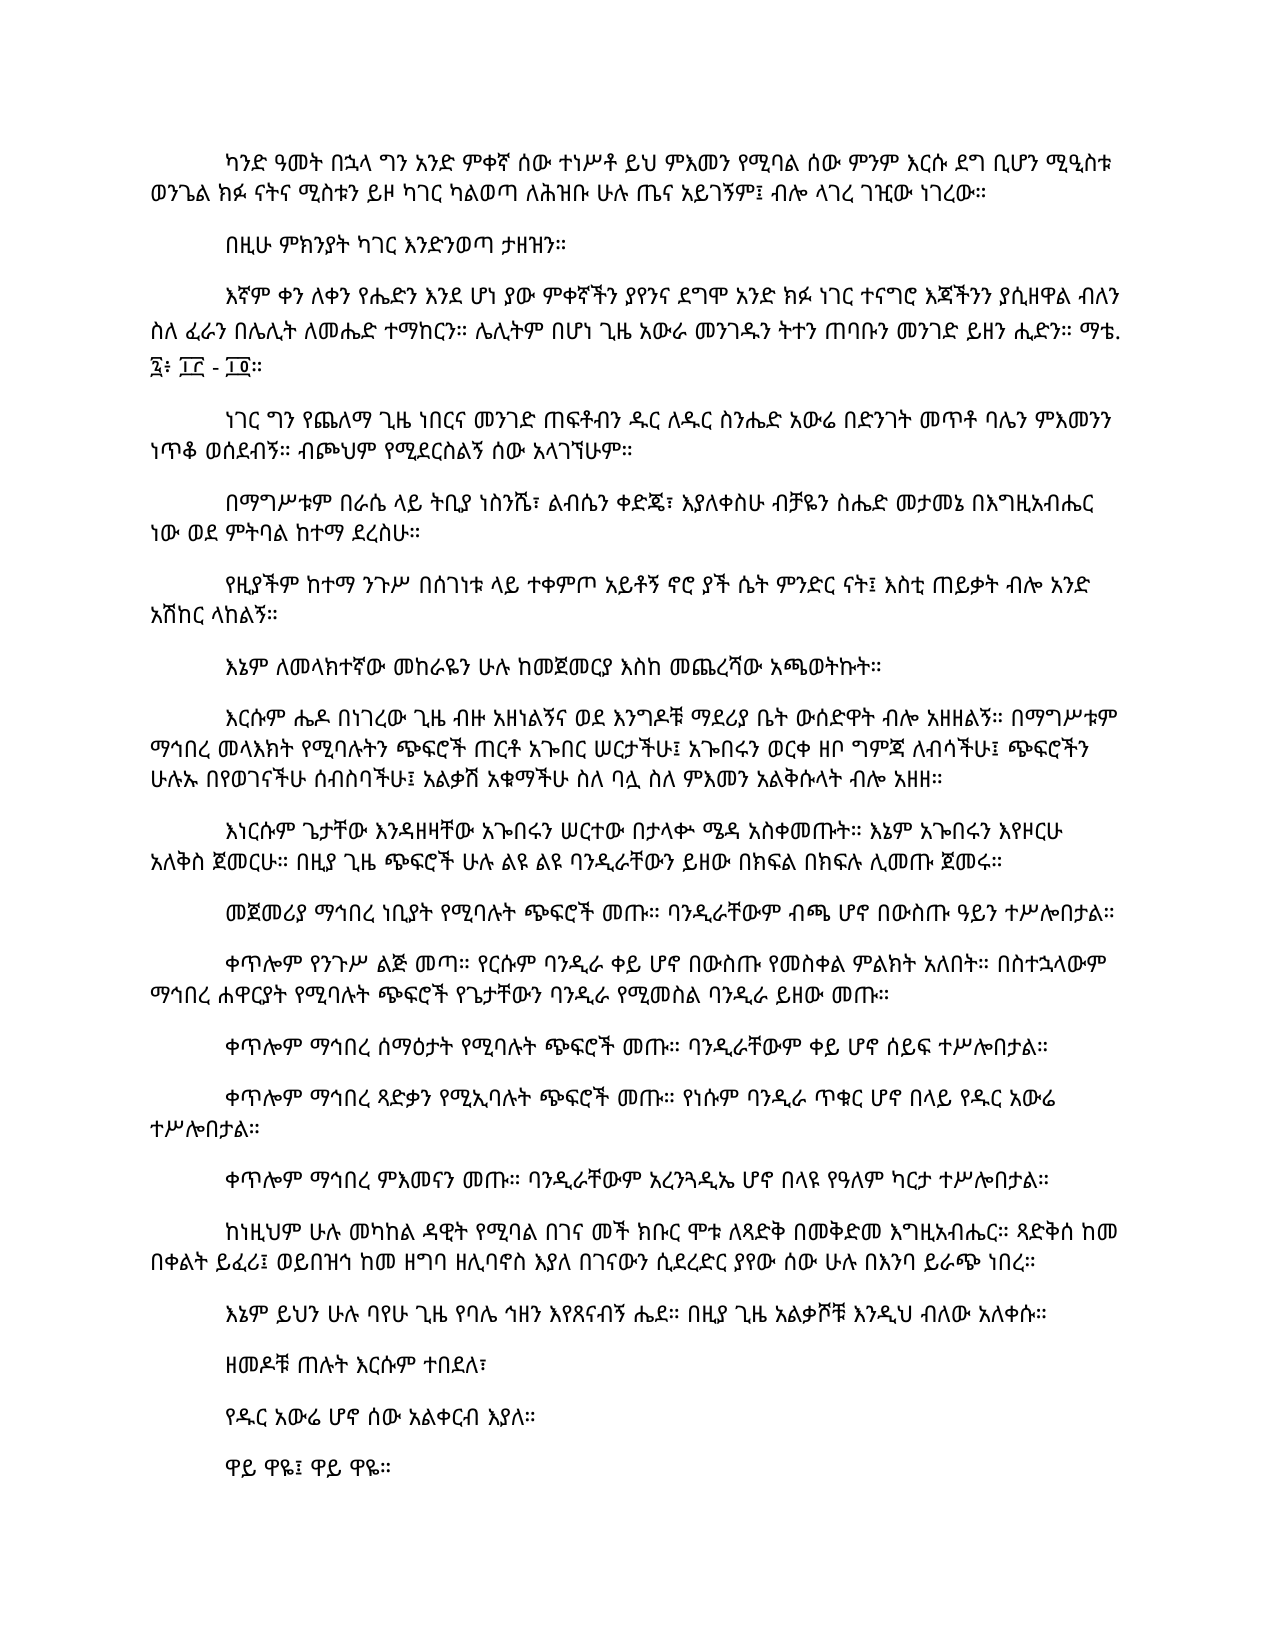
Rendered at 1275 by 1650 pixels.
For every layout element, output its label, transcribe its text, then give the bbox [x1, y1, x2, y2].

text ቀጥሎም ማኅበረ ሰማዕታት የሚባሉት ጭፍሮች መጡ። ባንዲራቸውም ቀይ ሆኖ ሰይፍ ተሥሎበታል። [150, 1034, 1125, 1060]
text ዘመዶቹ ጠሉት እርሱም ተበደለ፣ [150, 1352, 1125, 1379]
text እነርሱም ጌታቸው እንዳዘዛቸው አጐበሩን ሠርተው በታላቍ ሜዳ አስቀመጡት። እኔም አጐበሩን እየዞርሁ አለቅስ ጀመርሁ። በዚያ ጊዜ ጭፍሮች ሁሉ ልዩ ልዩ ባንዲራቸውን ይዘው በክፍል በክፍሉ ሊመጡ ጀመሩ። [150, 818, 1125, 875]
text ቀጥሎም ማኅበረ ጻድቃን የሚኢባሉት ጭፍሮች መጡ። የነሱም ባንዲራ ጥቁር ሆኖ በላይ የዱር አውሬ ተሥሎበታል። [150, 1085, 1125, 1142]
text ካንድ ዓመት በኋላ ግን አንድ ምቀኛ ሰው ተነሥቶ ይህ ምእመን የሚባል ሰው ምንም እርሱ ደግ ቢሆን ሚዒስቱ ወንጌል ክፉ ናትና ሚስቱን ይዞ ካገር ካልወጣ ለሕዝቡ ሁሉ ጤና አይገኝም፤ ብሎ ላገረ ገዢው ነገረው። [150, 150, 1125, 207]
text ነገር ግን የጨለማ ጊዜ ነበርና መንገድ ጠፍቶብን ዱር ለዱር ስንሔድ አውሬ በድንገት መጥቶ ባሌን ምእመንን ነጥቆ ወሰደብኝ። ብጮህም የሚደርስልኝ ሰው አላገኘሁም። [150, 408, 1125, 465]
text መጀመሪያ ማኅበረ ነቢያት የሚባሉት ጭፍሮች መጡ። ባንዲራቸውም ብጫ ሆኖ በውስጡ ዓይን ተሥሎበታል። [150, 900, 1125, 927]
text እርሱም ሔዶ በነገረው ጊዜ ብዙ አዘነልኝና ወደ እንግዶቹ ማደሪያ ቤት ውሰድዋት ብሎ አዘዘልኝ። በማግሥቱም ማኅበረ መላእክት የሚባሉትን ጭፍሮች ጠርቶ አጐበር ሠርታችሁ፤ አጐበሩን ወርቀ ዘቦ ግምጃ ለብሳችሁ፤ ጭፍሮችን ሁሉኡ በየወገናችሁ ሰብስባችሁ፤ አልቃሽ አቁማችሁ ስለ ባሏ ስለ ምእመን አልቅሱላት ብሎ አዘዘ። [150, 705, 1125, 793]
text ቀጥሎም የንጉሥ ልጅ መጣ። የርሱም ባንዲራ ቀይ ሆኖ በውስጡ የመስቀል ምልክት አለበት። በስተኋላውም ማኅበረ ሐዋርያት የሚባሉት ጭፍሮች የጌታቸውን ባንዲራ የሚመስል ባንዲራ ይዘው መጡ። [150, 952, 1125, 1009]
text እኔም ለመላክተኛው መከራዬን ሁሉ ከመጀመርያ እስከ መጨረሻው አጫወትኩት። [150, 654, 1125, 681]
text የዱር አውሬ ሆኖ ሰው አልቀርብ እያለ። [150, 1404, 1125, 1430]
text የዚያችም ከተማ ንጉሥ በሰገነቱ ላይ ተቀምጦ አይቶኝ ኖሮ ያች ሴት ምንድር ናት፤ እስቲ ጠይቃት ብሎ አንድ አሽከር ላከልኝ። [150, 572, 1125, 629]
text እኛም ቀን ለቀን የሔድን እንደ ሆነ ያው ምቀኛችን ያየንና ደግሞ አንድ ክፉ ነገር ተናግሮ እጃችንን ያሲዘዋል ብለን ስለ ፈራን በሌሊት ለመሔድ ተማከርን። ሌሊትም በሆነ ጊዜ አውራ መንገዱን ትተን ጠባቡን መንገድ ይዘን ሒድን። ማቴ. ፯፥ ፲፫ - ፲፬። [150, 283, 1125, 382]
text በማግሥቱም በራሴ ላይ ትቢያ ነስንሼ፣ ልብሴን ቀድጄ፣ እያለቀስሁ ብቻዬን ስሔድ መታመኔ በእግዚአብሔር ነው ወደ ምትባል ከተማ ደረስሁ። [150, 490, 1125, 547]
text እኔም ይህን ሁሉ ባየሁ ጊዜ የባሌ ኅዘን እየጸናብኝ ሔደ። በዚያ ጊዜ አልቃሾቹ እንዲህ ብለው አለቀሱ። [150, 1301, 1125, 1327]
text ቀጥሎም ማኅበረ ምእመናን መጡ። ባንዲራቸውም አረንጓዲኤ ሆኖ በላዩ የዓለም ካርታ ተሥሎበታል። [150, 1167, 1125, 1194]
text በዚሁ ምክንያት ካገር እንድንወጣ ታዘዝን። [150, 232, 1125, 259]
text ከነዚህም ሁሉ መካከል ዳዊት የሚባል በገና መች ክቡር ሞቱ ለጻድቅ በመቅድመ እግዚአብሔር። ጻድቅሰ ከመ በቀልት ይፈሪ፤ ወይበዝኅ ከመ ዘግባ ዘሊባኖስ እያለ በገናውን ሲደረድር ያየው ሰው ሁሉ በእንባ ይራጭ ነበረ። [150, 1219, 1125, 1276]
text ዋይ ዋዬ፤ ዋይ ዋዬ። [150, 1455, 1125, 1482]
